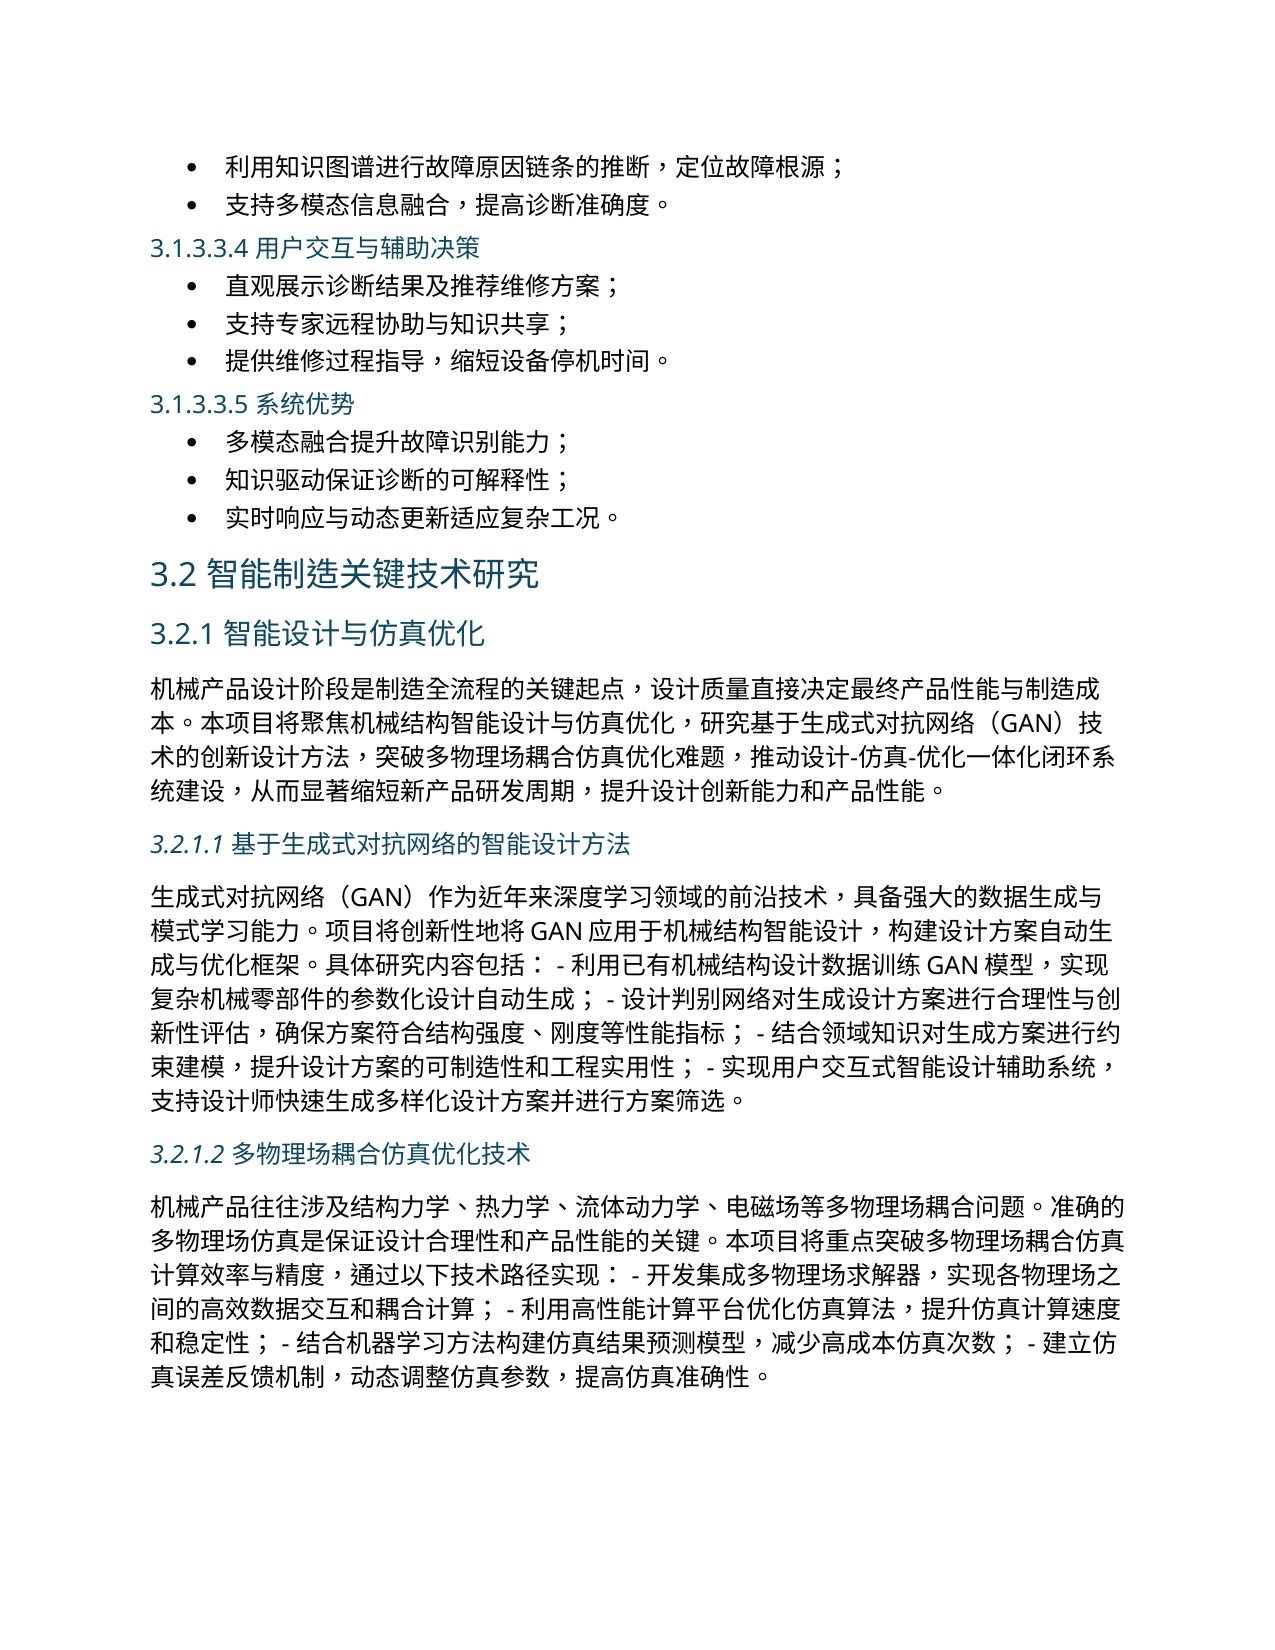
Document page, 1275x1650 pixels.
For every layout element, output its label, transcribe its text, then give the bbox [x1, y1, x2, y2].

list 实时响应与动态更新适应复杂工况。 [187, 500, 1125, 534]
subtitle 3.2.1 智能设计与仿真优化 [150, 613, 1125, 653]
list 支持专家远程协助与知识共享； [187, 306, 1125, 340]
subtitle 3.1.3.3.4 用户交互与辅助决策 [150, 230, 1125, 264]
list 多模态融合提升故障识别能力； [187, 425, 1125, 459]
list 利用知识图谱进行故障原因链条的推断，定位故障根源； [187, 150, 1125, 184]
list 直观展示诊断结果及推荐维修方案； [187, 268, 1125, 302]
subtitle 3.2.1.2 多物理场耦合仿真优化技术 [150, 1137, 1125, 1171]
list 支持多模态信息融合，提高诊断准确度。 [187, 188, 1125, 222]
list 提供维修过程指导，缩短设备停机时间。 [187, 344, 1125, 378]
list 知识驱动保证诊断的可解释性； [187, 462, 1125, 497]
text 机械产品设计阶段是制造全流程的关键起点，设计质量直接决定最终产品性能与制造成本。本项目将聚焦机械结构智能设计与仿真优化，研究基于生成式对抗网络（GAN）技术的创新设计方法，突破多物理场耦合仿真优化难题，推动设计-仿真-优化一体化闭环系统建设，从而显著缩短新产品研发周期，提升设计创新能力和产品性能。 [150, 672, 1125, 808]
text 生成式对抗网络（GAN）作为近年来深度学习领域的前沿技术，具备强大的数据生成与模式学习能力。项目将创新性地将GAN应用于机械结构智能设计，构建设计方案自动生成与优化框架。具体研究内容包括： - 利用已有机械结构设计数据训练GAN模型，实现复杂机械零部件的参数化设计自动生成； - 设计判别网络对生成设计方案进行合理性与创新性评估，确保方案符合结构强度、刚度等性能指标； - 结合领域知识对生成方案进行约束建模，提升设计方案的可制造性和工程实用性； - 实现用户交互式智能设计辅助系统，支持设计师快速生成多样化设计方案并进行方案筛选。 [150, 879, 1125, 1118]
subtitle 3.2.1.1 基于生成式对抗网络的智能设计方法 [150, 827, 1125, 861]
text 机械产品往往涉及结构力学、热力学、流体动力学、电磁场等多物理场耦合问题。准确的多物理场仿真是保证设计合理性和产品性能的关键。本项目将重点突破多物理场耦合仿真计算效率与精度，通过以下技术路径实现： - 开发集成多物理场求解器，实现各物理场之间的高效数据交互和耦合计算； - 利用高性能计算平台优化仿真算法，提升仿真计算速度和稳定性； - 结合机器学习方法构建仿真结果预测模型，减少高成本仿真次数； - 建立仿真误差反馈机制，动态调整仿真参数，提高仿真准确性。 [150, 1189, 1125, 1394]
subtitle 3.2 智能制造关键技术研究 [150, 551, 1125, 596]
subtitle 3.1.3.3.5 系统优势 [150, 386, 1125, 421]
